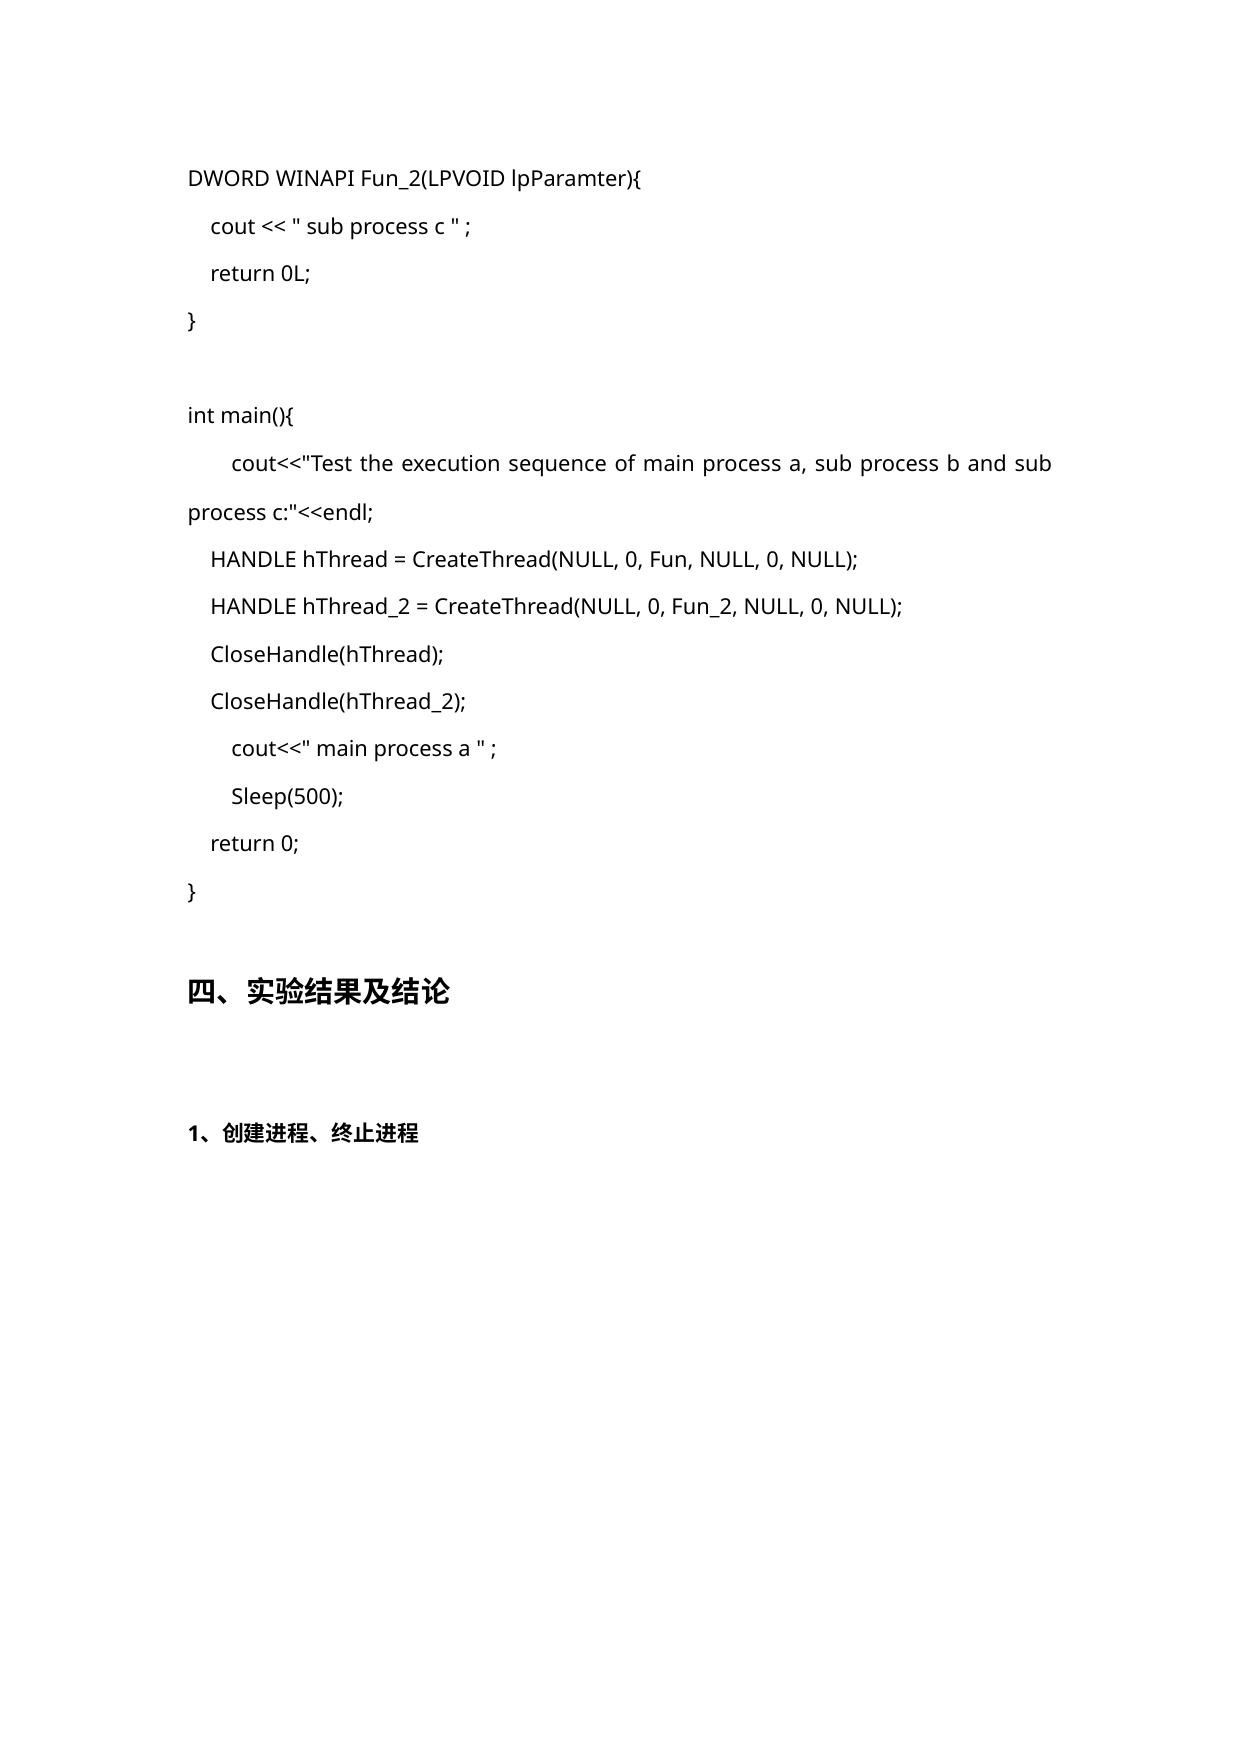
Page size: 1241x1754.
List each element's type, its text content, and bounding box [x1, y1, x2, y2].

list CloseHandle(hThread); [187, 637, 1053, 670]
list cout << " sub process c " ; [187, 209, 1053, 242]
list cout<<"Test the execution sequence of main process a, sub process b and sub process c:"<<endl; [187, 446, 1053, 528]
list 1、创建进程、终止进程 [187, 1116, 1053, 1148]
list HANDLE hThread_2 = CreateThread(NULL, 0, Fun_2, NULL, 0, NULL); [187, 590, 1053, 622]
list } [187, 874, 1053, 907]
list Sleep(500); [187, 779, 1053, 812]
list return 0L; [187, 257, 1053, 289]
list return 0; [187, 827, 1053, 859]
list } [187, 304, 1053, 337]
list HANDLE hThread = CreateThread(NULL, 0, Fun, NULL, 0, NULL); [187, 542, 1053, 575]
list int main(){ [187, 399, 1053, 431]
list DWORD WINAPI Fun_2(LPVOID lpParamter){ [187, 162, 1053, 194]
list CloseHandle(hThread_2); [187, 685, 1053, 717]
list cout<<" main process a " ; [187, 732, 1053, 764]
subtitle 实验结果及结论 [187, 957, 1053, 1022]
